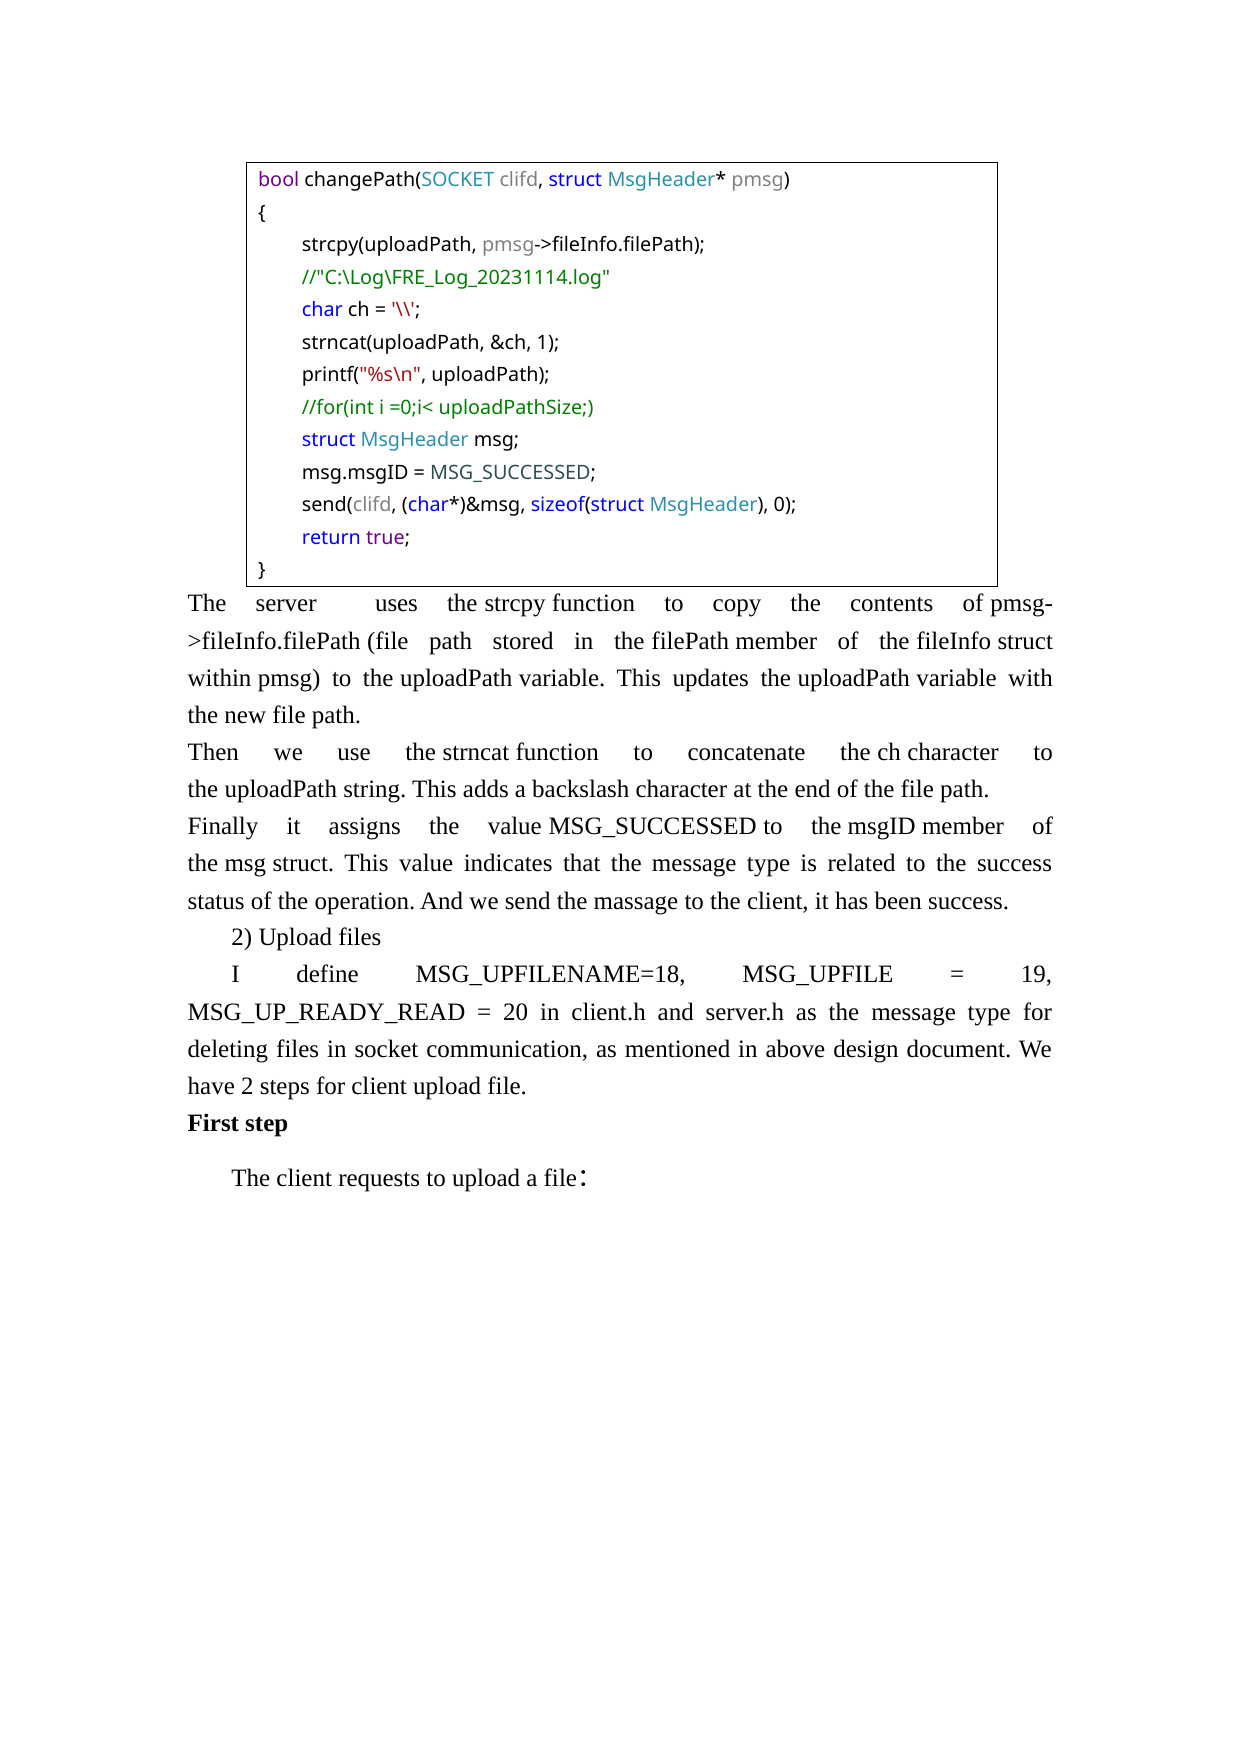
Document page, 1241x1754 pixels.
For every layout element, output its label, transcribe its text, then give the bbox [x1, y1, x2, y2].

table_header bool changePath(SOCKET clifd, struct MsgHeader* pmsg) { strcpy(uploadPath, pmsg->fileInfo.filePath); //"C:\Log\FRE_Log_20231114.log" char ch = '\\'; strncat(uploadPath, &ch, 1); printf("%s\n", uploadPath); //for(int i =0;i< uploadPathSize;) struct MsgHeader msg; msg.msgID = MSG_SUCCESSED; send(clifd, (char*)&msg, sizeof(struct MsgHeader), 0); return true; } [247, 163, 997, 586]
text I define MSG_UPFILENAME=18, MSG_UPFILE = 19, MSG_UP_READY_READ = 20 in client.h and server.h as the message type for deleting files in socket communication, as mentioned in above design document. We have 2 steps for client upload file. [187, 957, 1053, 1102]
text The server uses the strcpy function to copy the contents of pmsg->fileInfo.filePath (file path stored in the filePath member of the fileInfo struct within pmsg) to the uploadPath variable. This updates the uploadPath variable with the new file path. [187, 587, 1053, 731]
list Upload files [187, 921, 1053, 953]
text First step [187, 1106, 1053, 1138]
text Finally it assigns the value MSG_SUCCESSED to the msgID member of the msg struct. This value indicates that the message type is related to the success status of the operation. And we send the massage to the client, it has been success. [187, 809, 1053, 916]
text The client requests to upload a file： [187, 1143, 1053, 1208]
text Then we use the strncat function to concatenate the ch character to the uploadPath string. This adds a backslash character at the end of the file path. [187, 735, 1053, 805]
